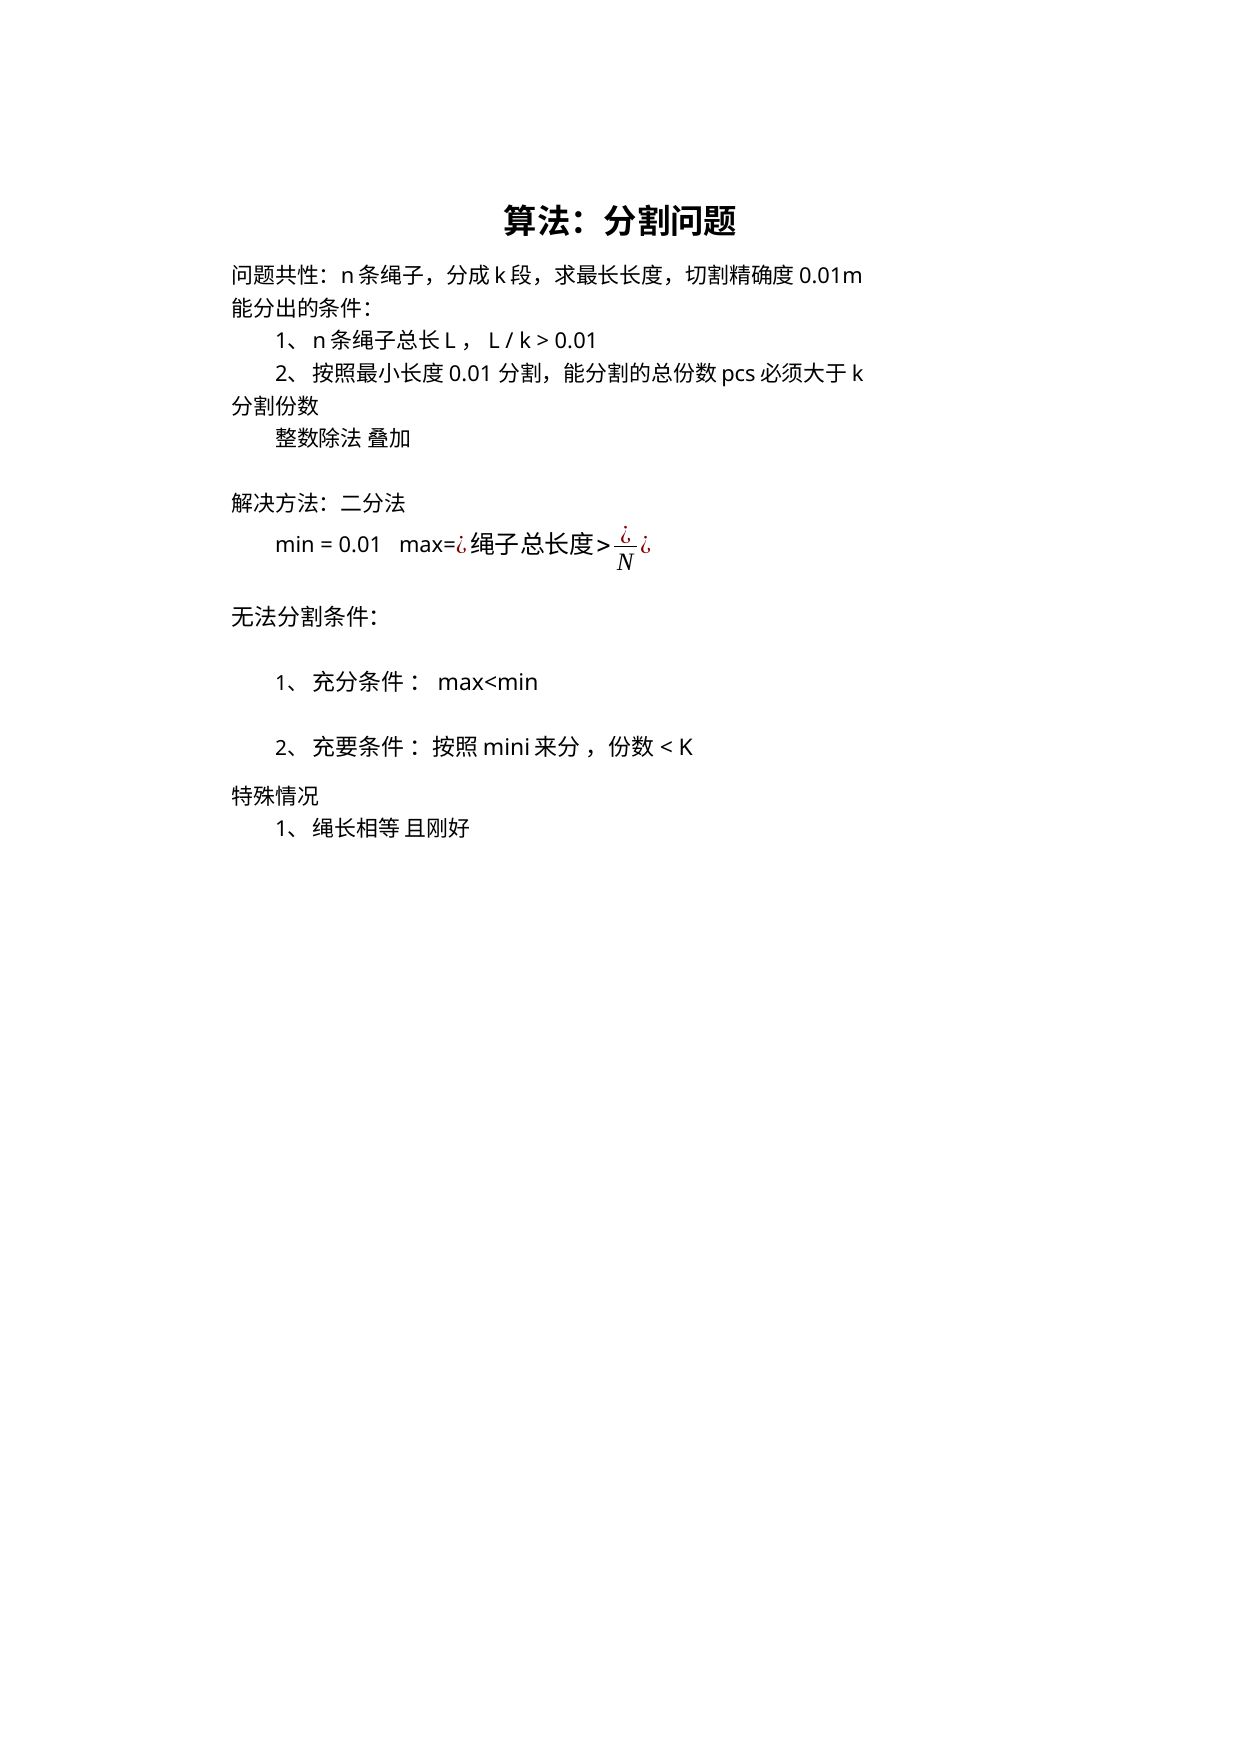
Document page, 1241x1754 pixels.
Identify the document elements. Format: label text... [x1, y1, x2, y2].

list 充分条件 ： max<min [275, 648, 1053, 713]
list 绳长相等 且刚好 [275, 811, 1053, 843]
list 充要条件 ：按照mini来分 ，份数 < K [275, 713, 1053, 778]
list n条绳子总长L ， L / k > 0.01 [275, 323, 1053, 356]
text 特殊情况 [231, 778, 1053, 811]
text 能分出的条件： [187, 291, 1053, 323]
text 整数除法 叠加 [231, 421, 1053, 453]
text 分割份数 [231, 388, 1053, 421]
text min = 0.01 max= [231, 518, 1053, 583]
text 问题共性：n条绳子，分成k段，求最长长度，切割精确度0.01m [187, 258, 1053, 291]
text 无法分割条件： [231, 583, 1053, 648]
text 解决方法：二分法 [231, 486, 1053, 518]
list 按照最小长度 0.01 分割，能分割的总份数pcs必须大于k [275, 356, 1053, 388]
title 算法：分割问题 [187, 187, 1053, 252]
